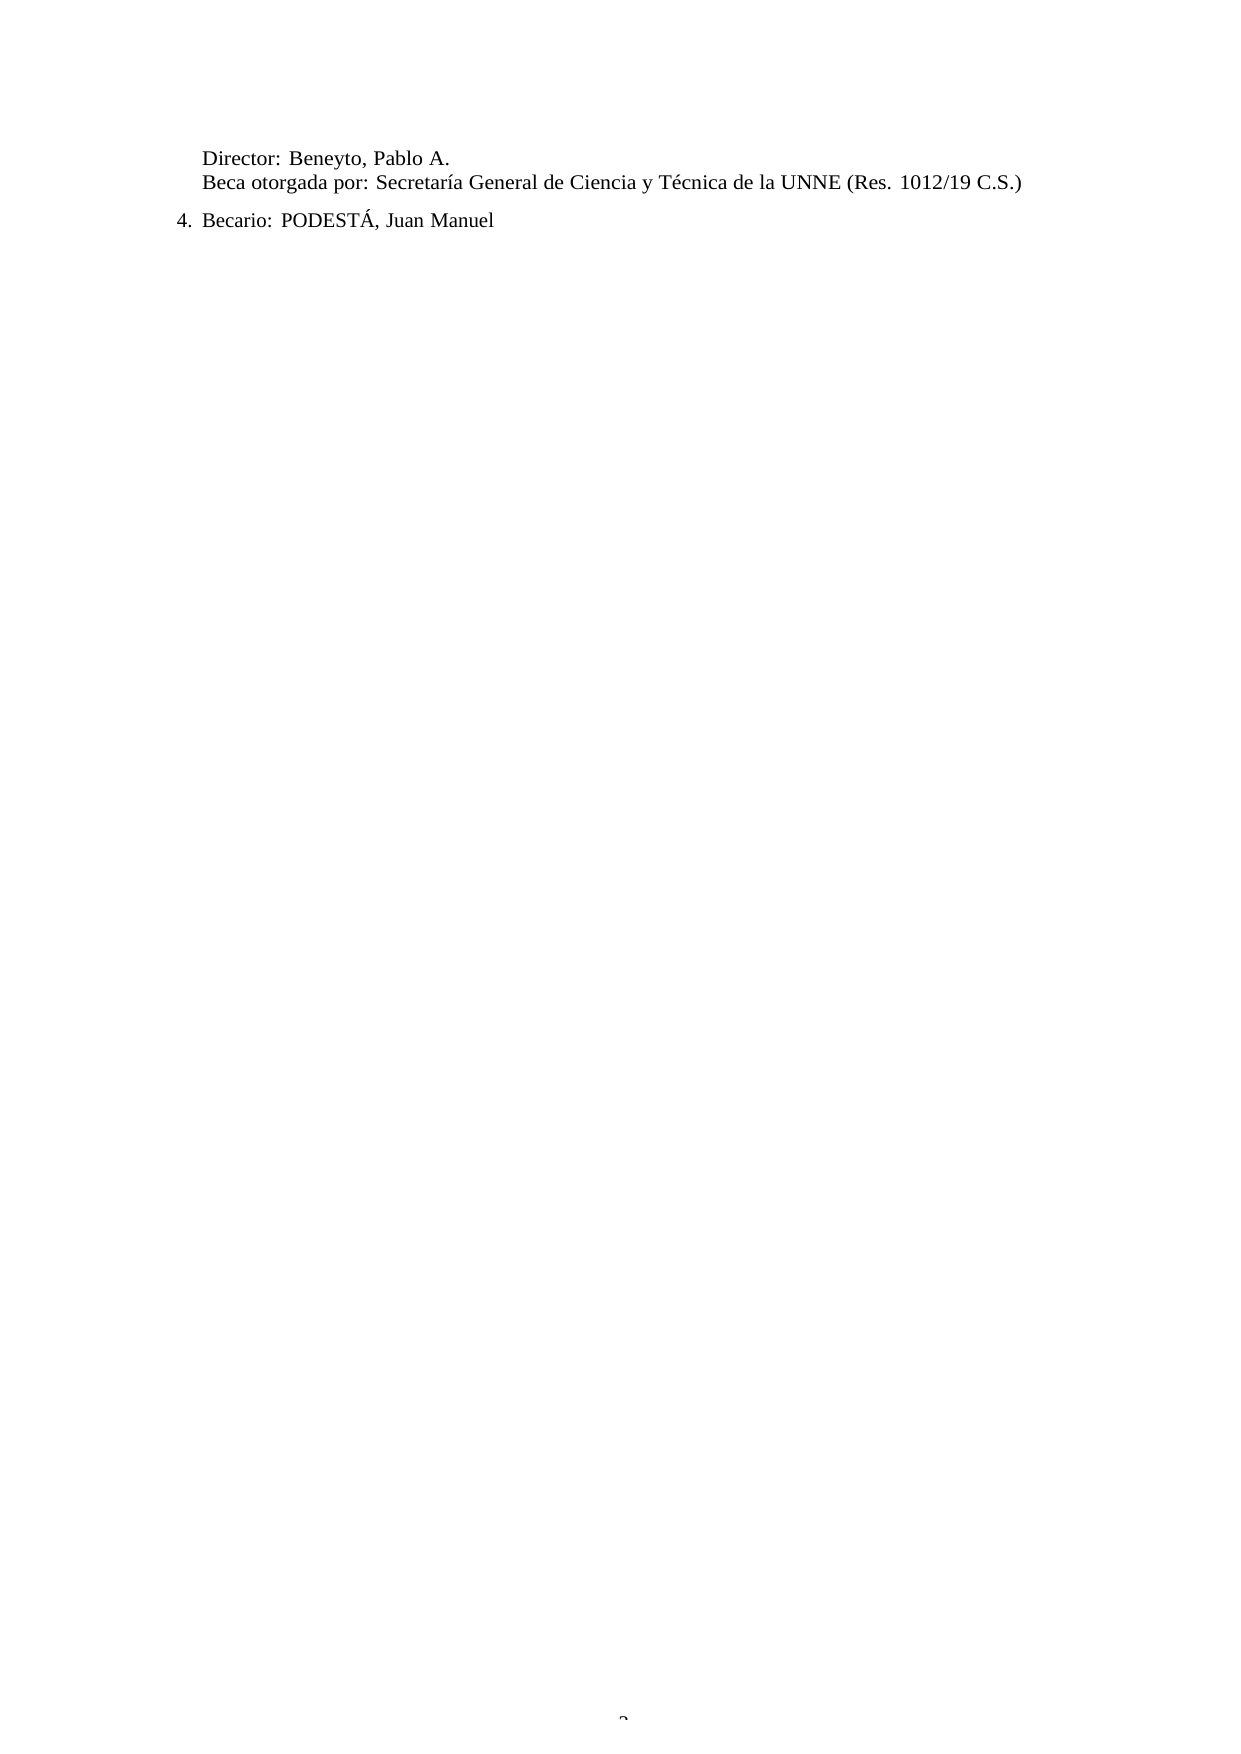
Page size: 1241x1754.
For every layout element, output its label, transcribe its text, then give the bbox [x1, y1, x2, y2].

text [202, 146, 525, 170]
text Beca otorgada por: Secretaría General de Ciencia y Técnica de la UNNE (Res. 1012/19 C.S.) [202, 171, 1173, 194]
list Becario: PODESTÁ, Juan Manuel [177, 208, 1173, 232]
